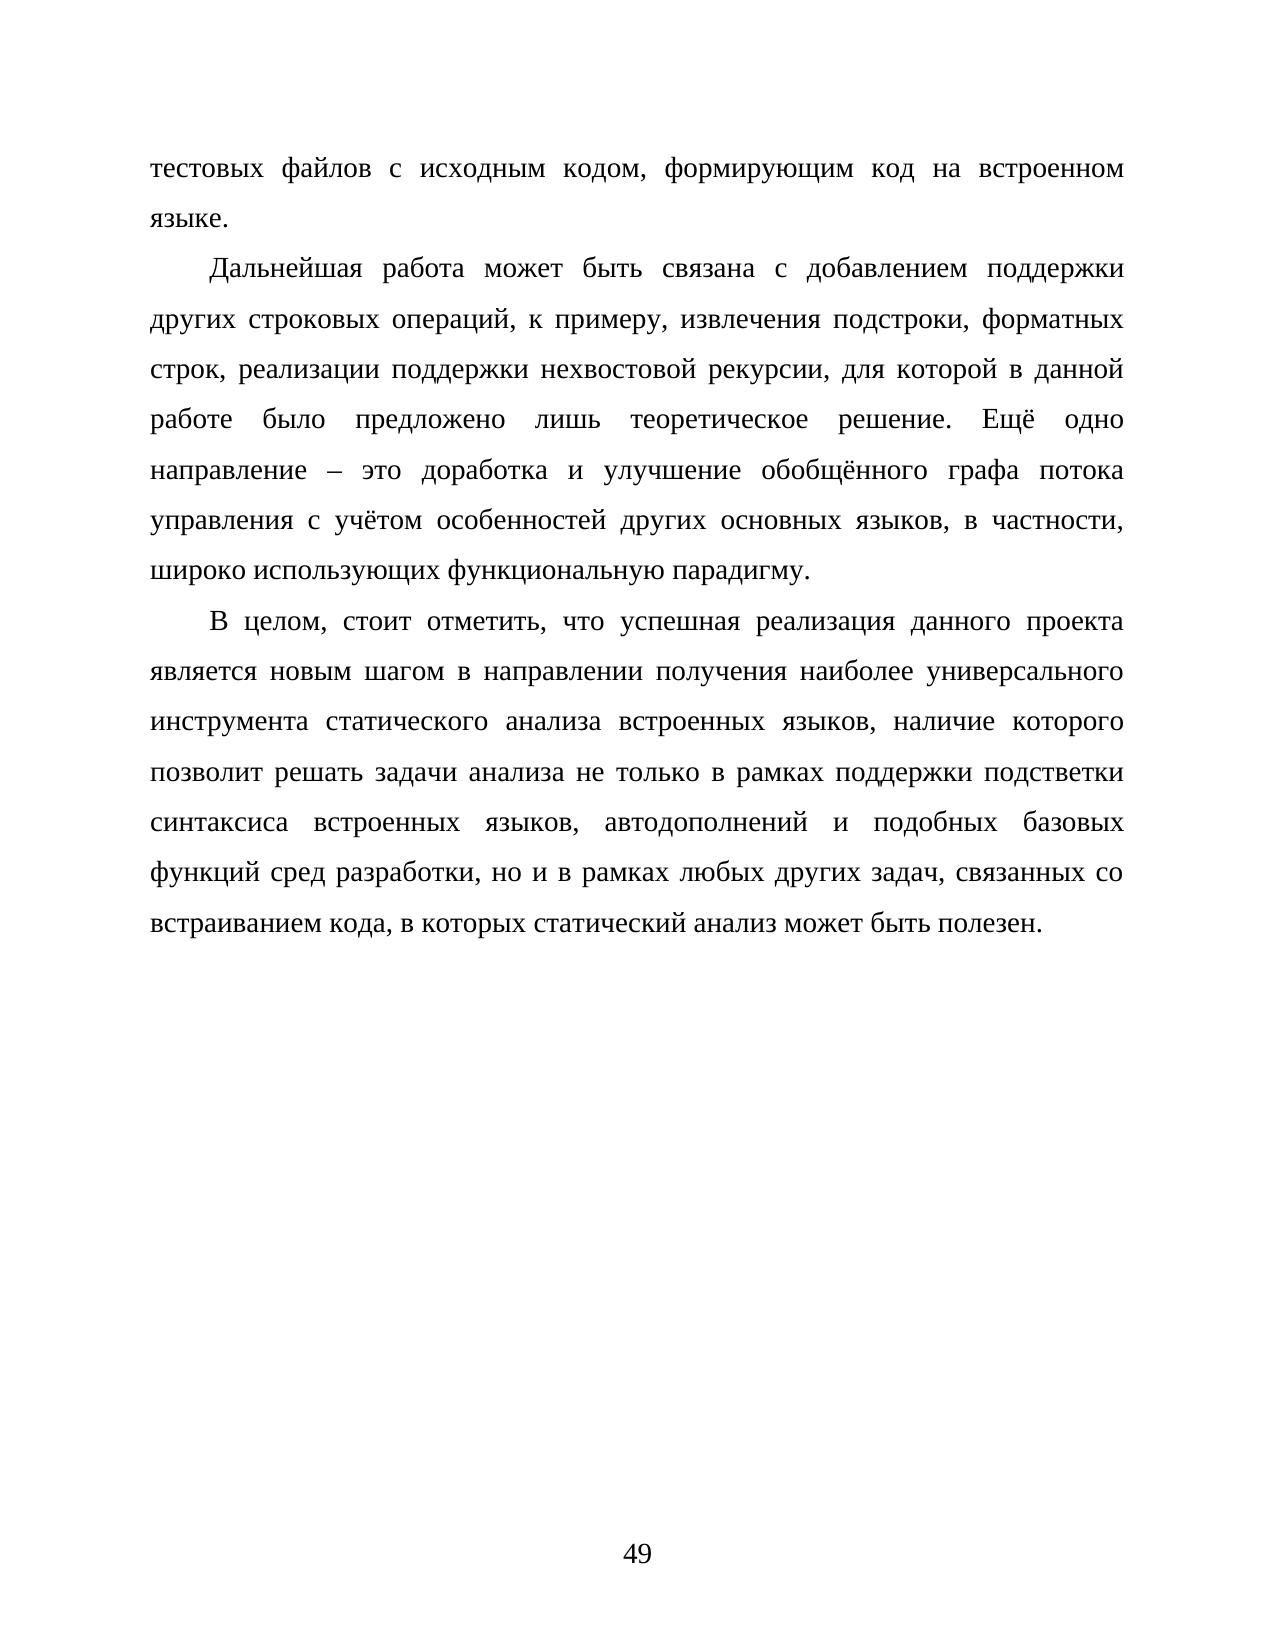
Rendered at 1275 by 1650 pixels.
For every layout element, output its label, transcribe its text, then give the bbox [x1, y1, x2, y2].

text В целом, стоит отметить, что успешная реализация данного проекта является новым шагом в направлении получения наиболее универсального инструмента статического анализа встроенных языков, наличие которого позволит решать задачи анализа не только в рамках поддержки подстветки синтаксиса встроенных языков, автодополнений и подобных базовых функций сред разработки, но и в рамках любых других задач, связанных со встраиванием кода, в которых статический анализ может быть полезен. [150, 603, 1125, 938]
text Дальнейшая работа может быть связана с добавлением поддержки других строковых операций, к примеру, извлечения подстроки, форматных строк, реализации поддержки нехвостовой рекурсии, для которой в данной работе было предложено лишь теоретическое решение. Ещё одно направление – это доработка и улучшение обобщённого графа потока управления с учётом особенностей других основных языков, в частности, широко использующих функциональную парадигму. [150, 251, 1125, 586]
